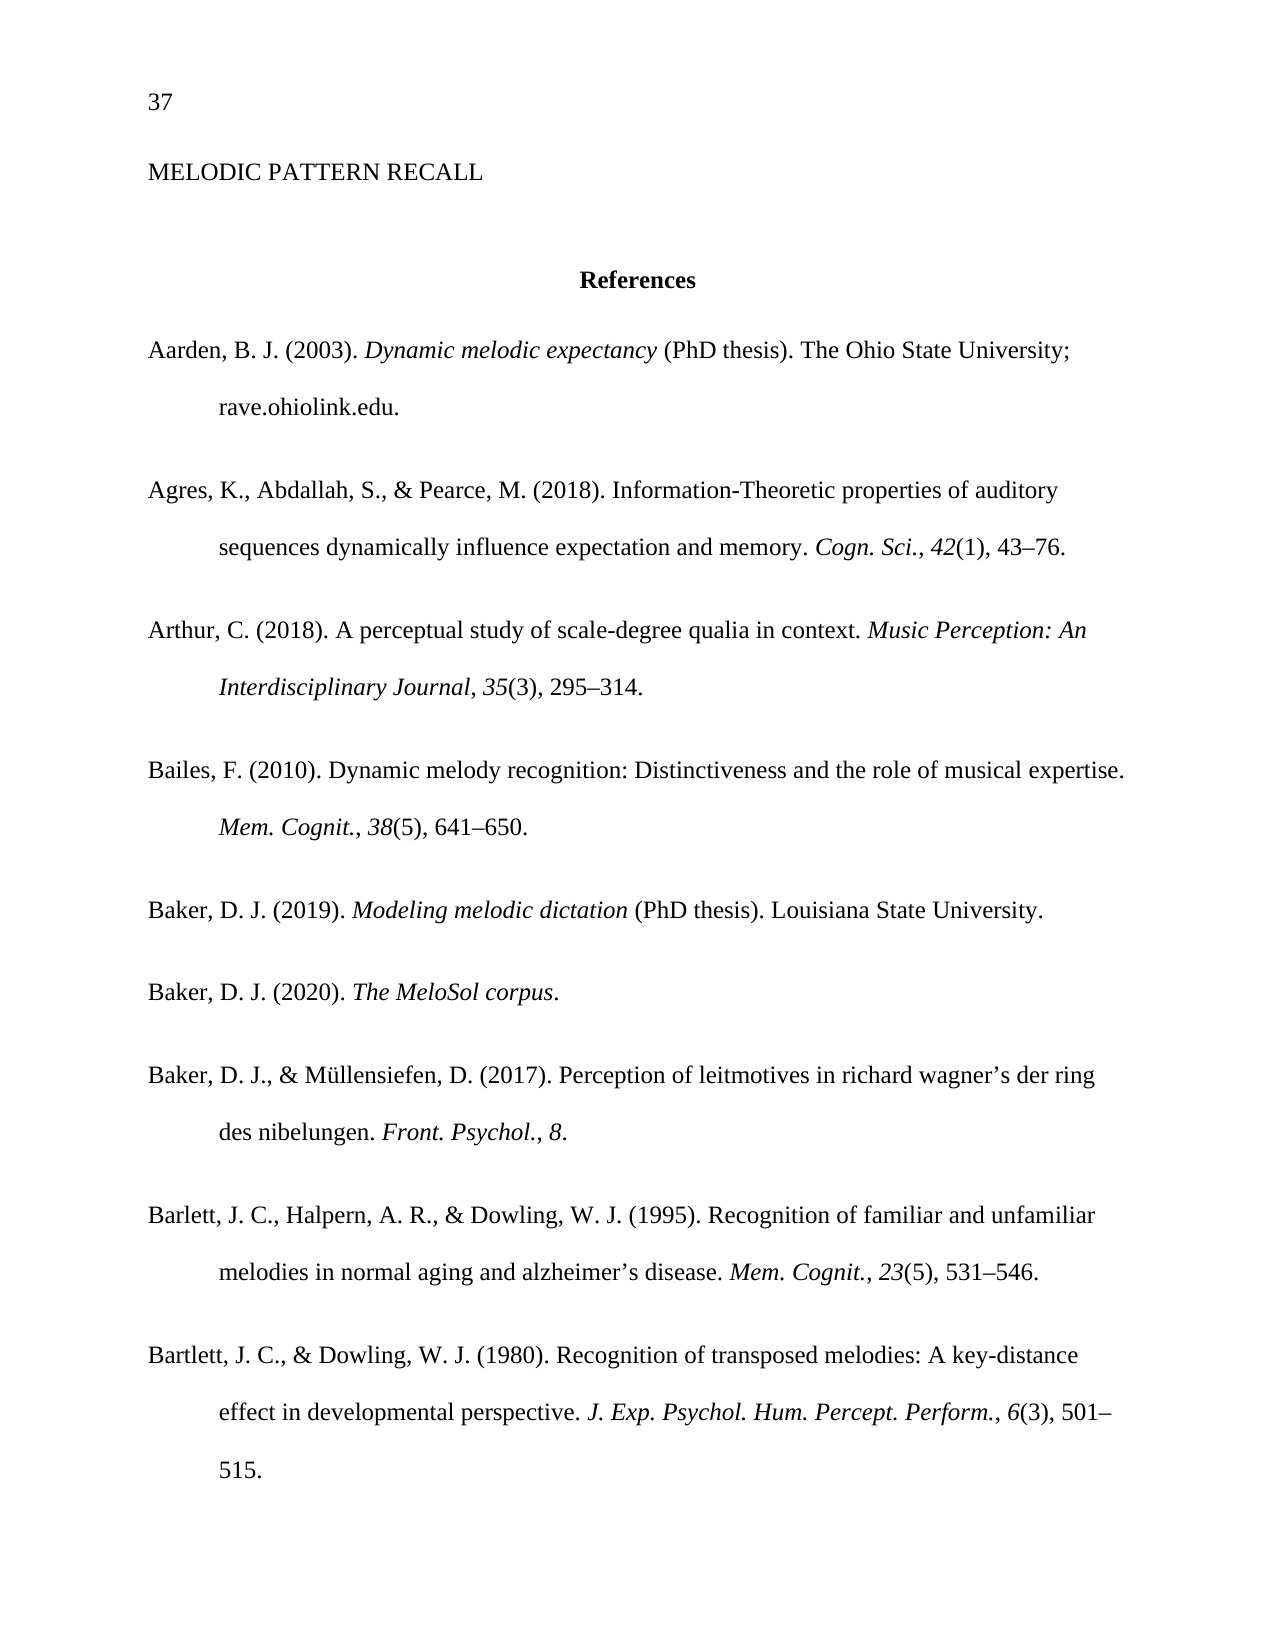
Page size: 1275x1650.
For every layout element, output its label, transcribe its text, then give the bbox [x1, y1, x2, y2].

text Agres, K., Abdallah, S., & Pearce, M. (2018). Information-Theoretic properties of auditory sequences dynamically influence expectation and memory. Cogn. Sci., 42(1), 43–76. [148, 475, 1127, 561]
text Baker, D. J. (2020). The MeloSol corpus. [148, 977, 1127, 1006]
subtitle References [148, 265, 1127, 294]
text Bartlett, J. C., & Dowling, W. J. (1980). Recognition of transposed melodies: A key-distance effect in developmental perspective. J. Exp. Psychol. Hum. Percept. Perform., 6(3), 501–515. [148, 1340, 1127, 1484]
text Bailes, F. (2010). Dynamic melody recognition: Distinctiveness and the role of musical expertise. Mem. Cognit., 38(5), 641–650. [148, 755, 1127, 841]
text Baker, D. J., & Müllensiefen, D. (2017). Perception of leitmotives in richard wagner’s der ring des nibelungen. Front. Psychol., 8. [148, 1060, 1127, 1146]
text Baker, D. J. (2019). Modeling melodic dictation (PhD thesis). Louisiana State University. [148, 895, 1127, 924]
text Aarden, B. J. (2003). Dynamic melodic expectancy (PhD thesis). The Ohio State University; rave.ohiolink.edu. [148, 335, 1127, 421]
text Barlett, J. C., Halpern, A. R., & Dowling, W. J. (1995). Recognition of familiar and unfamiliar melodies in normal aging and alzheimer’s disease. Mem. Cognit., 23(5), 531–546. [148, 1200, 1127, 1286]
text Arthur, C. (2018). A perceptual study of scale-degree qualia in context. Music Perception: An Interdisciplinary Journal, 35(3), 295–314. [148, 615, 1127, 701]
